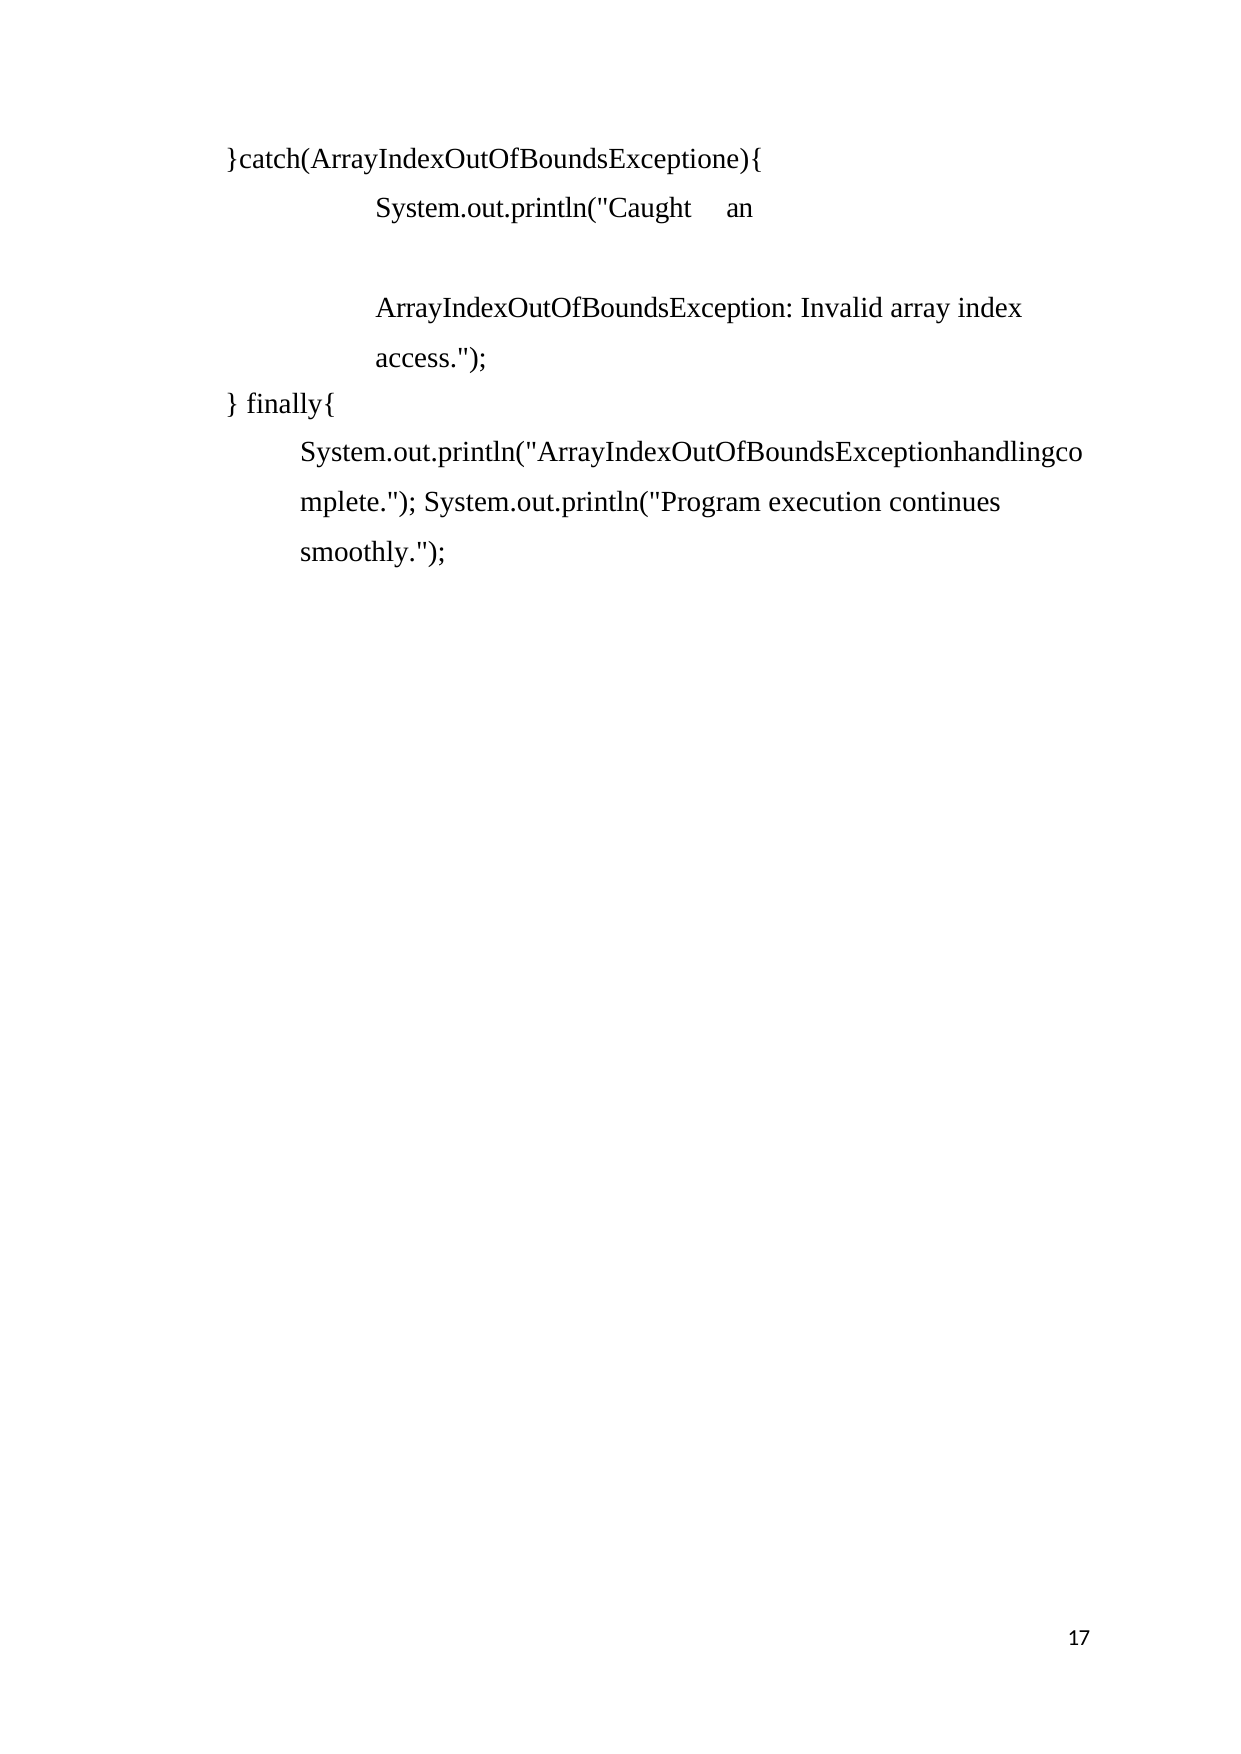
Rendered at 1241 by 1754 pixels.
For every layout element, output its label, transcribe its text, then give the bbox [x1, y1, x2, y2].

text } finally{ [225, 391, 1103, 419]
text System.out.println("Caught an ArrayIndexOutOfBoundsException: Invalid array index access."); [375, 190, 1090, 374]
text }catch(ArrayIndexOutOfBoundsExceptione){ [225, 142, 1103, 175]
text System.out.println("ArrayIndexOutOfBoundsExceptionhandlingcomplete."); System.out.println("Program execution continues smoothly."); [300, 434, 1103, 568]
